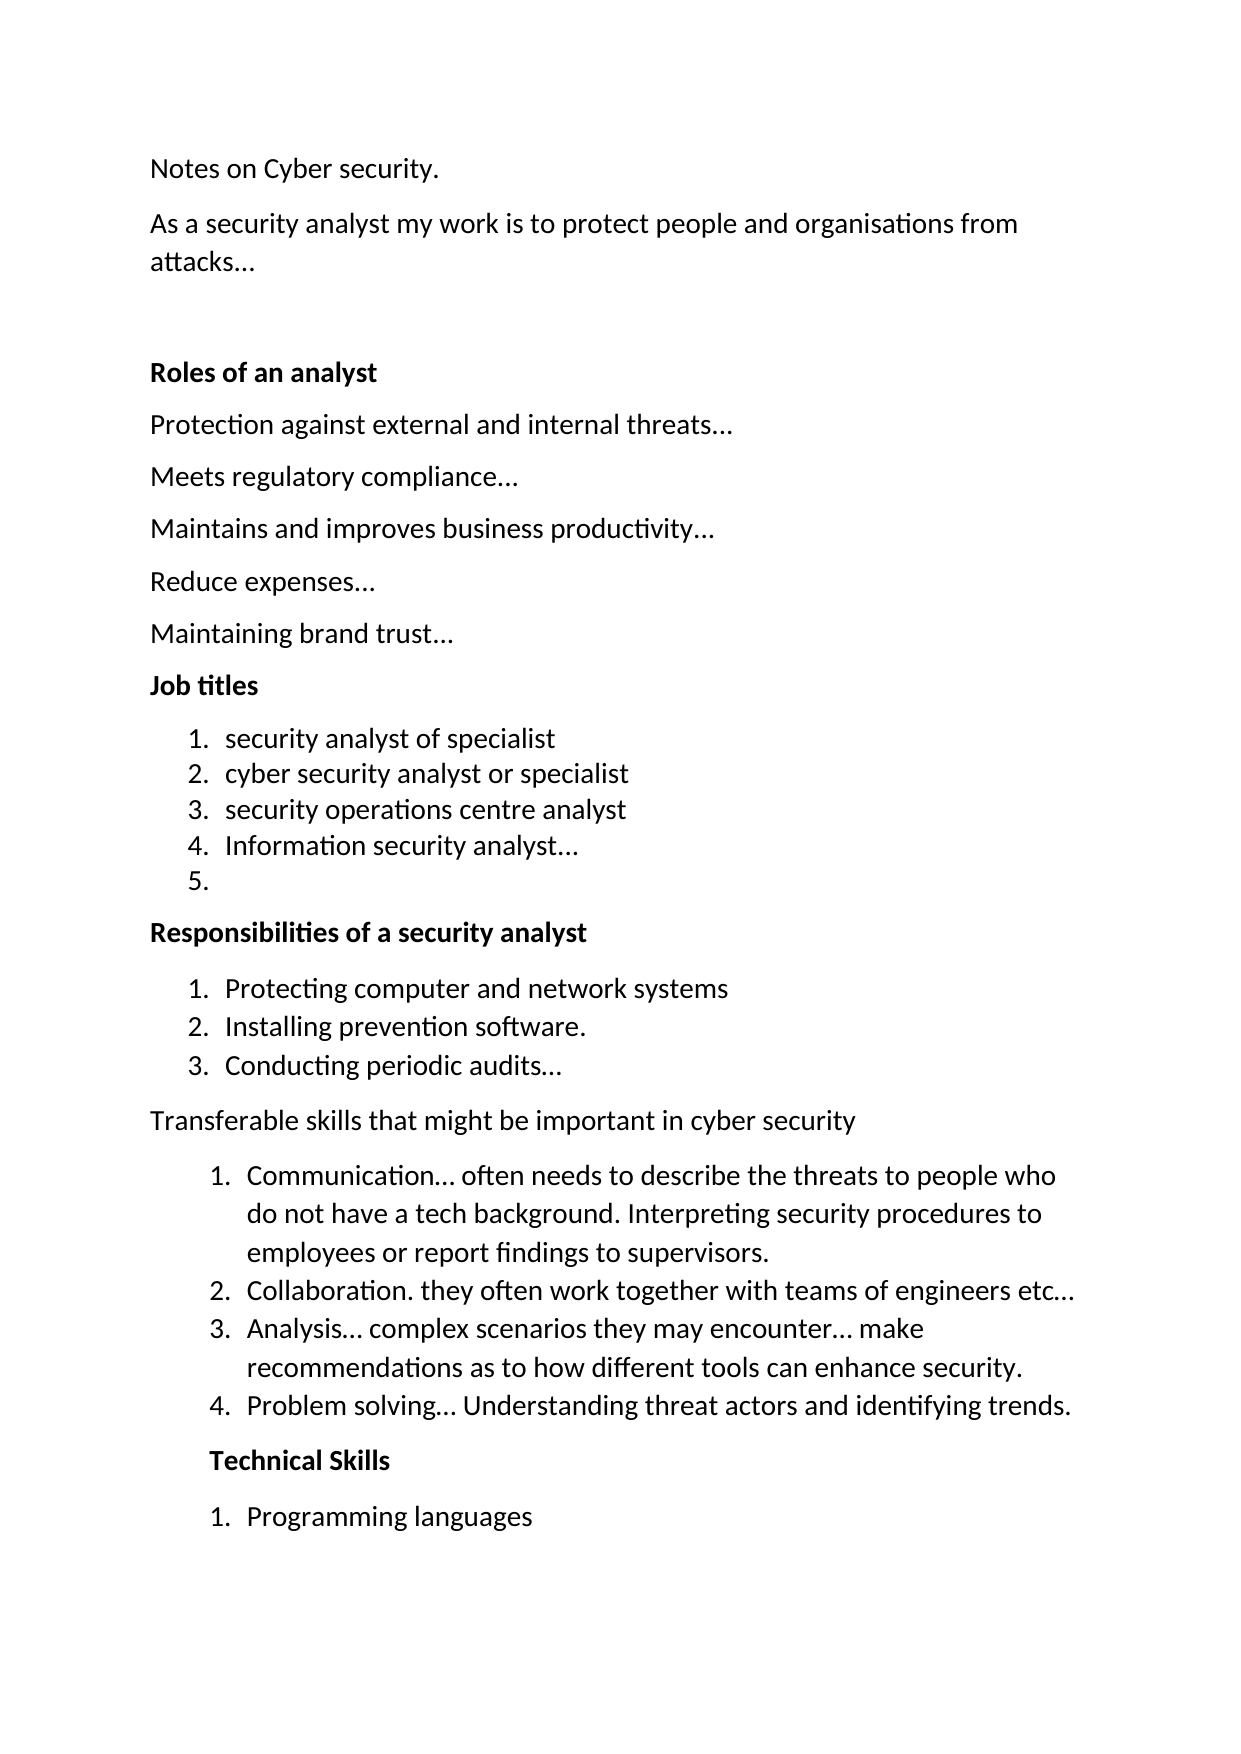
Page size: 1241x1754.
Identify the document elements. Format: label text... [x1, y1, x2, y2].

text Maintaining brand trust... [150, 615, 1090, 651]
list security operations centre analyst [187, 791, 1090, 827]
text Maintains and improves business productivity... [150, 511, 1090, 546]
text Notes on Cyber security. [150, 150, 1090, 186]
list Information security analyst... [187, 827, 1090, 862]
text Reduce expenses... [150, 563, 1090, 598]
text Meets regulatory compliance... [150, 458, 1090, 494]
text As a security analyst my work is to protect people and organisations from attacks... [150, 205, 1090, 279]
list Protecting computer and network systems [187, 970, 1090, 1005]
list Collaboration. they often work together with teams of engineers etc… [209, 1272, 1090, 1308]
text Job titles [150, 667, 1090, 703]
text Roles of an analyst [150, 354, 1090, 389]
list Conducting periodic audits… [187, 1047, 1090, 1082]
text Responsibilities of a security analyst [150, 914, 1090, 950]
list Analysis… complex scenarios they may encounter… make recommendations as to how different tools can enhance security. [209, 1311, 1090, 1384]
list Programming languages [209, 1498, 1090, 1533]
list Communication… often needs to describe the threats to people who do not have a tech background. Interpreting security procedures to employees or report findings to supervisors. [209, 1157, 1090, 1269]
list cyber security analyst or specialist [187, 755, 1090, 791]
list Problem solving… Understanding threat actors and identifying trends. [209, 1387, 1090, 1423]
text Technical Skills [209, 1442, 1090, 1478]
text Transferable skills that might be important in cyber security [150, 1102, 1090, 1137]
list Installing prevention software. [187, 1008, 1090, 1044]
list security analyst of specialist [187, 720, 1090, 755]
text Protection against external and internal threats... [150, 406, 1090, 442]
